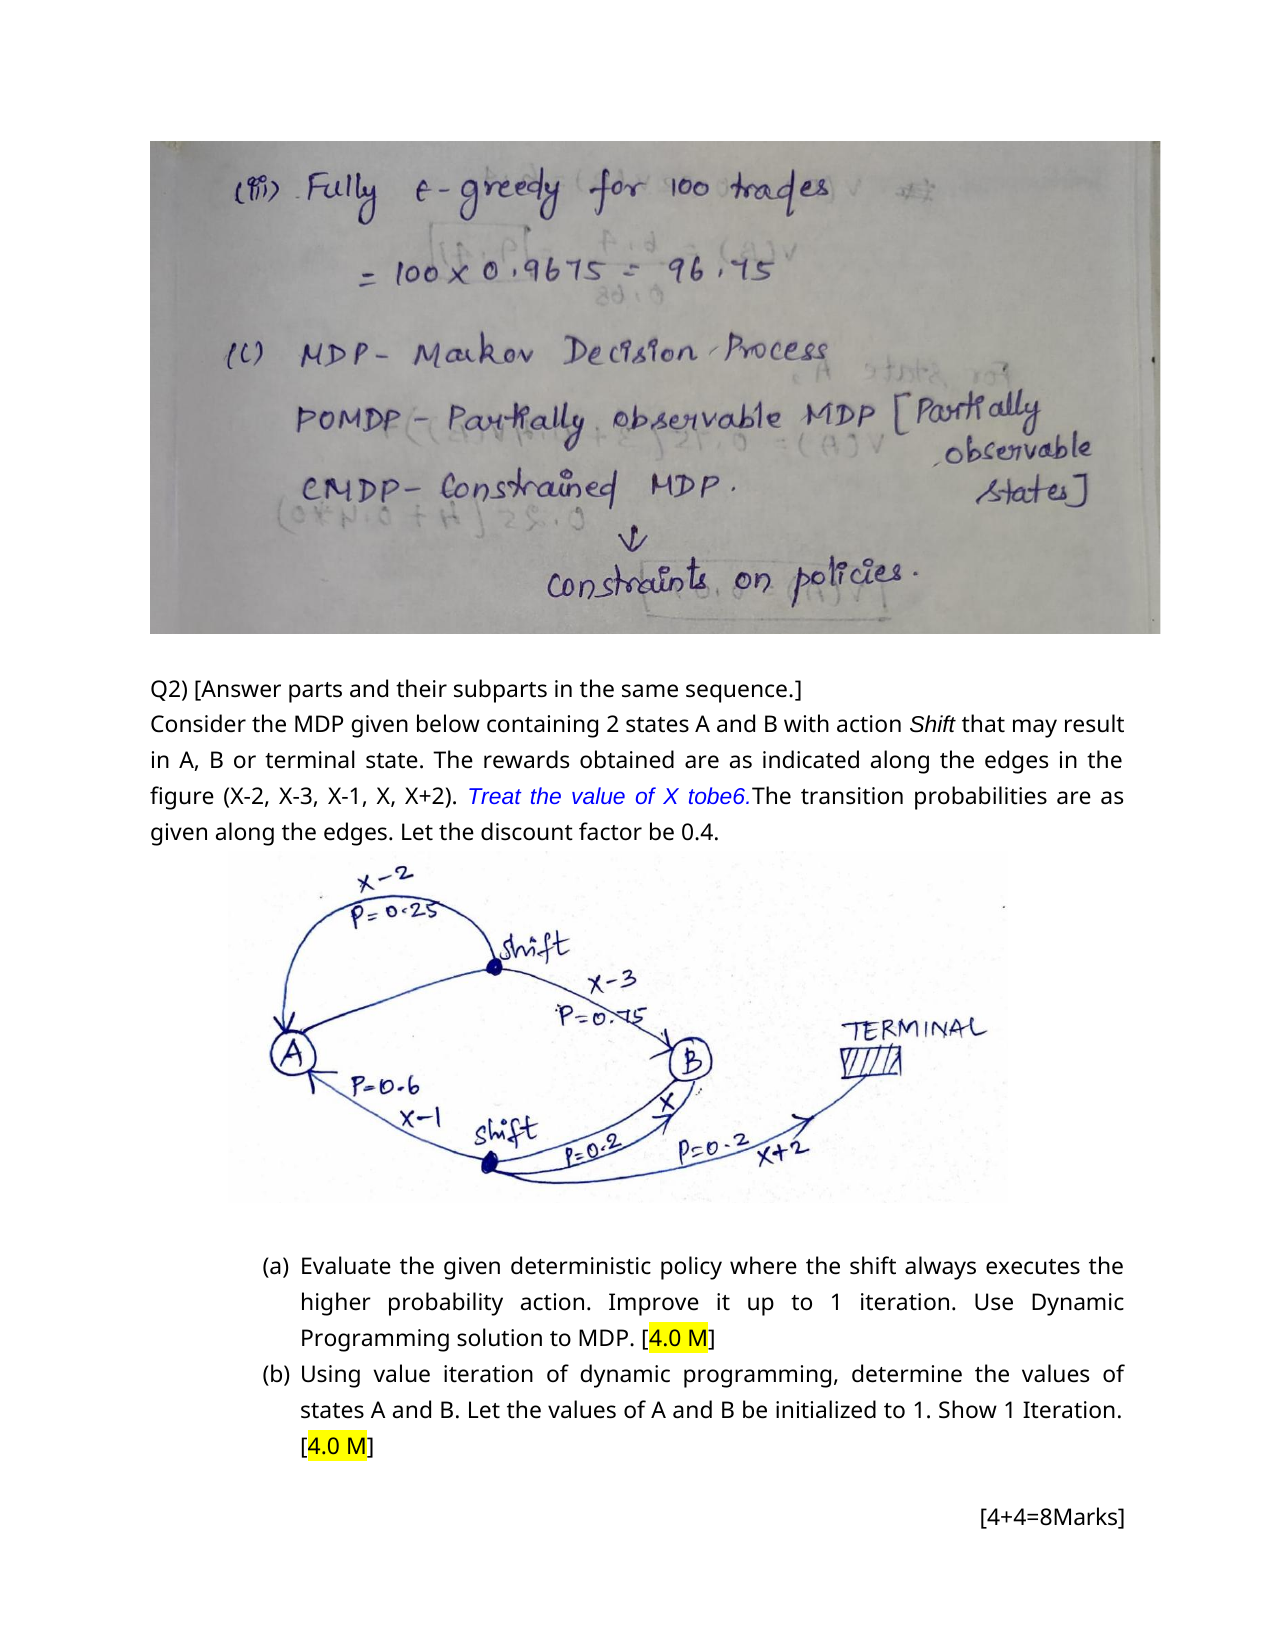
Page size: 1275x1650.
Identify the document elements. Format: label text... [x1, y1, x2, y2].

text Q2) [Answer parts and their subparts in the same sequence.] [150, 673, 1162, 704]
picture [228, 851, 1008, 1203]
list Using value iteration of dynamic programming, determine the values of states A and B. Let the values of A and B be initialized to 1. Show 1 Iteration. [4.0 M] [262, 1358, 1125, 1461]
list Evaluate the given deterministic policy where the shift always executes the higher probability action. Improve it up to 1 iteration. Use Dynamic Programming solution to MDP. [4.0 M] [262, 1250, 1125, 1353]
picture [150, 141, 1161, 634]
text Consider the MDP given below containing 2 states A and B with action Shift that may result in A, B or terminal state. The rewards obtained are as indicated along the edges in the figure (X-2, X-3, X-1, X, X+2). Treat the value of X tobe6.The transition probabilities are as given along the edges. Let the discount factor be 0.4. [150, 708, 1125, 847]
text [4+4=8Marks] [150, 1501, 1125, 1532]
